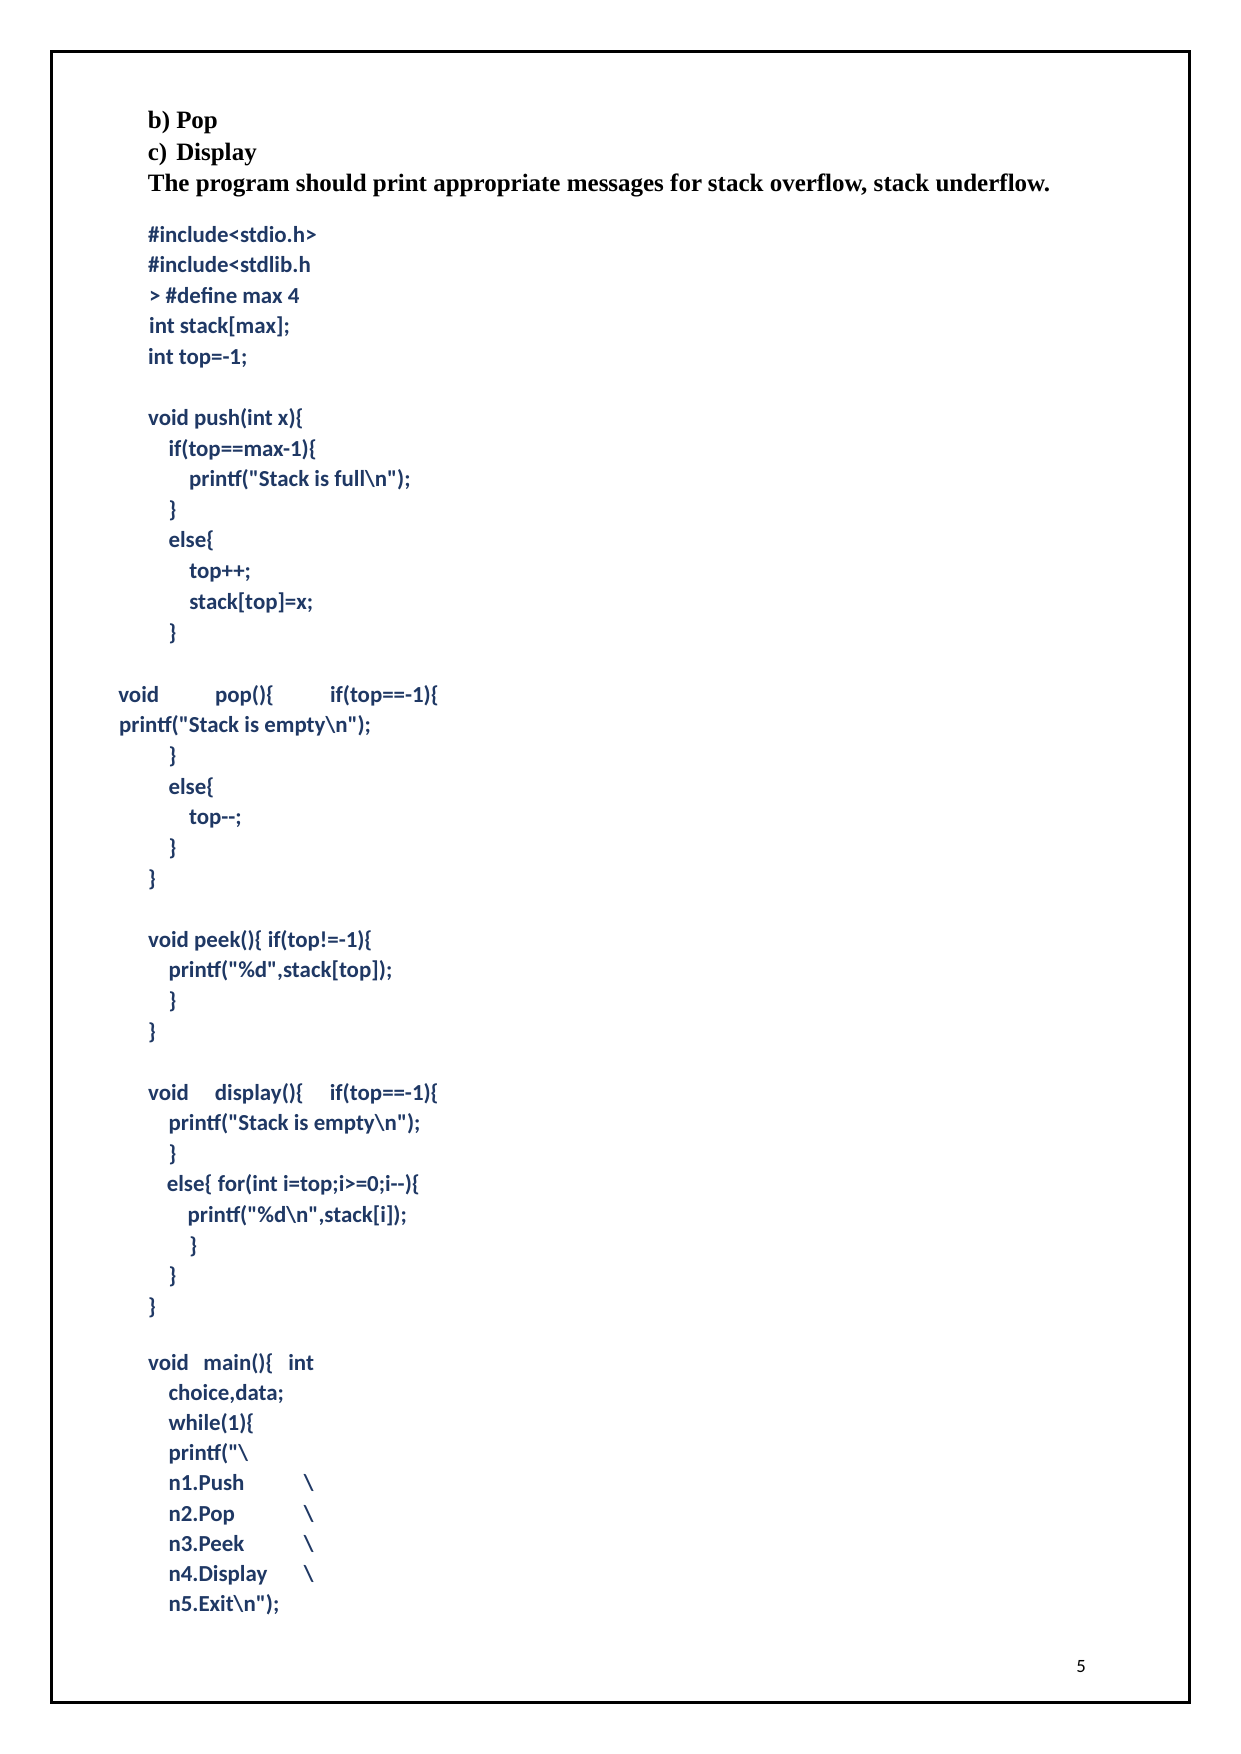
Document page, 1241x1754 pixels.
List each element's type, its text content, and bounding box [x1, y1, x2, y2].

text } [168, 986, 631, 1014]
text void main(){ int choice,data; while(1){ printf("\n1.Push \n2.Pop \n3.Peek \n4.Display \n5.Exit\n"); [148, 1348, 313, 1617]
text else{ [168, 526, 631, 554]
text top++; [189, 556, 631, 584]
text } [168, 1139, 631, 1167]
text } [148, 1017, 631, 1045]
text int top=-1; [148, 342, 631, 370]
text } [168, 1261, 631, 1289]
text The program should print appropriate messages for stack overflow, stack underflow. [148, 168, 1068, 197]
list Display [148, 137, 1068, 165]
text if(top==max-1){ printf("Stack is full\n"); [168, 434, 441, 492]
text void push(int x){ [148, 403, 631, 431]
text void peek(){ if(top!=-1){ printf("%d",stack[top]); [148, 925, 411, 983]
text else{ top--; [168, 772, 269, 830]
text } [189, 1231, 631, 1259]
text void pop(){ if(top==-1){ printf("Stack is empty\n"); [118, 680, 439, 739]
text } [168, 618, 631, 646]
list Pop [148, 105, 1068, 134]
text } [168, 741, 631, 769]
text } [168, 495, 631, 523]
text } [148, 864, 631, 892]
text } [148, 1292, 631, 1320]
text } [168, 833, 631, 861]
text else{ for(int i=top;i>=0;i--){ printf("%d\n",stack[i]); [167, 1169, 425, 1228]
text void display(){ if(top==-1){ printf("Stack is empty\n"); [148, 1078, 439, 1136]
text stack[top]=x; [189, 587, 631, 615]
text #include<stdlib.h> #define max 4 int stack[max]; [148, 250, 319, 339]
text #include<stdio.h> [148, 220, 631, 248]
